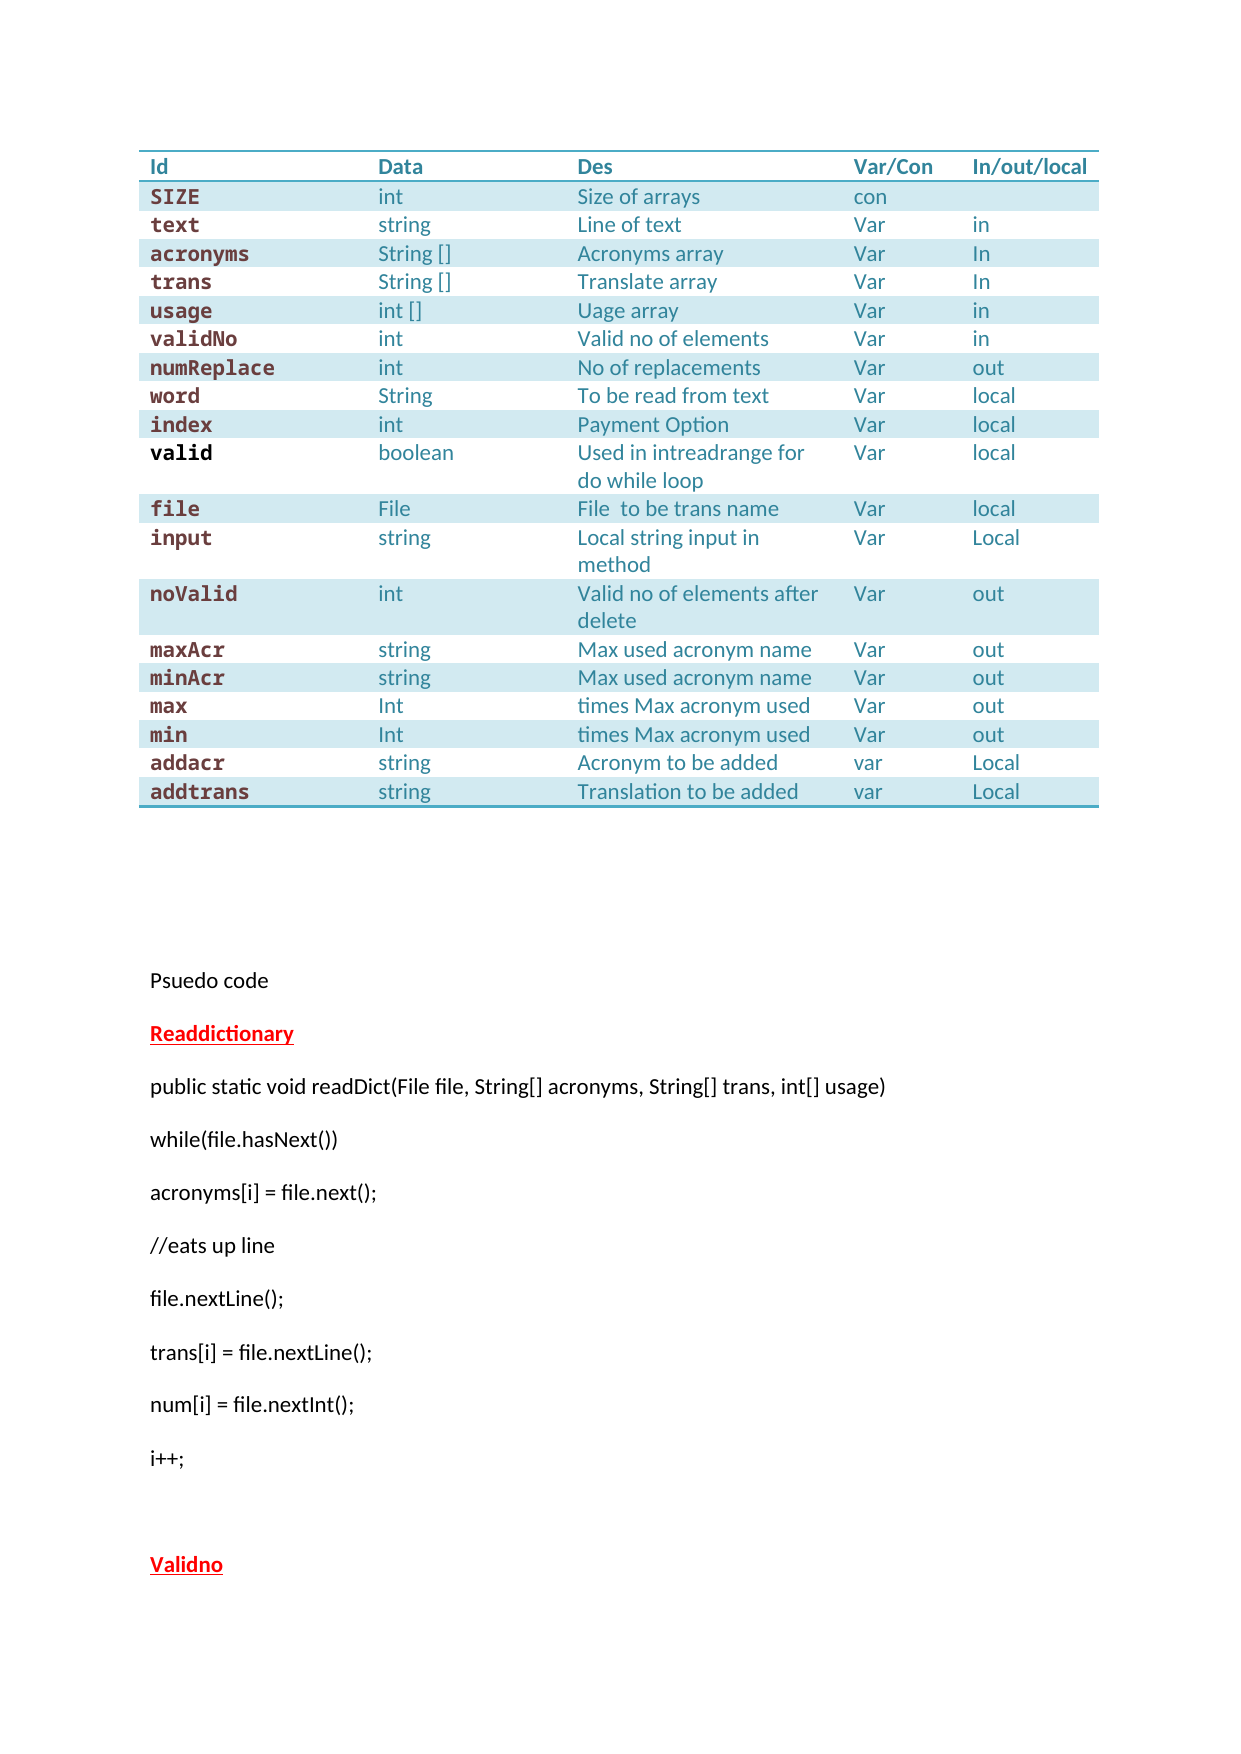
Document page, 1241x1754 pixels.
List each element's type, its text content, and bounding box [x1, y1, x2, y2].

text acronyms[i] = file.next(); [150, 1178, 1090, 1207]
table_cell var [842, 777, 961, 805]
table_cell usage [139, 296, 367, 324]
table_cell Acronyms array [566, 239, 842, 267]
table_cell Var [842, 720, 961, 748]
table_cell Local string input in method [566, 523, 842, 579]
table_cell String [367, 381, 566, 410]
table_cell Var [842, 494, 961, 523]
table_header Data [367, 152, 566, 180]
table_cell Max used acronym name [566, 635, 842, 663]
table_cell out [961, 720, 1099, 748]
text trans[i] = file.nextLine(); [150, 1338, 1090, 1366]
table_cell Valid no of elements [566, 324, 842, 353]
table_cell File to be trans name [566, 494, 842, 523]
table_cell Acronym to be added [566, 749, 842, 777]
table_cell acronyms [139, 239, 367, 267]
table_cell text [139, 211, 367, 239]
table_cell String [] [367, 239, 566, 267]
table_cell Var [842, 211, 961, 239]
table_cell times Max acronym used [566, 720, 842, 748]
table_cell int [367, 353, 566, 381]
text public static void readDict(File file, String[] acronyms, String[] trans, int[] usage) [150, 1072, 1090, 1101]
table_cell Var [842, 239, 961, 267]
table_cell string [367, 211, 566, 239]
table_cell in [961, 324, 1099, 353]
table_cell out [961, 635, 1099, 663]
table_cell Size of arrays [566, 182, 842, 211]
text Readdictionary [150, 1019, 1090, 1047]
table_cell Var [842, 410, 961, 438]
table_cell local [961, 494, 1099, 523]
table_header Des [566, 152, 842, 180]
table_header Var/Con [842, 152, 961, 180]
table_cell Local [961, 749, 1099, 777]
table_cell local [961, 438, 1099, 494]
text while(file.hasNext()) [150, 1126, 1090, 1153]
table_cell addtrans [139, 777, 367, 805]
table_cell Local [961, 523, 1099, 579]
table_cell input [139, 523, 367, 579]
table_cell Var [842, 663, 961, 692]
table_cell index [139, 410, 367, 438]
table_cell trans [139, 268, 367, 296]
table_cell var [842, 749, 961, 777]
table_cell min [139, 720, 367, 748]
table_cell Var [842, 438, 961, 494]
text num[i] = file.nextInt(); [150, 1391, 1090, 1419]
table_cell File [367, 494, 566, 523]
table_cell In [961, 239, 1099, 267]
table_cell Var [842, 324, 961, 353]
table_cell out [961, 353, 1099, 381]
table_cell Var [842, 579, 961, 635]
table_cell out [961, 663, 1099, 692]
table_cell addacr [139, 749, 367, 777]
table_cell valid [139, 438, 367, 494]
text file.nextLine(); [150, 1284, 1090, 1313]
table_cell Int [367, 692, 566, 720]
text Validno [150, 1550, 1090, 1578]
table_cell string [367, 523, 566, 579]
table_cell string [367, 663, 566, 692]
table_cell Translate array [566, 268, 842, 296]
table_cell SIZE [139, 182, 367, 211]
table_cell string [367, 635, 566, 663]
table_cell Translation to be added [566, 777, 842, 805]
table_cell Max used acronym name [566, 663, 842, 692]
text Psuedo code [150, 966, 1090, 994]
table_cell int [367, 410, 566, 438]
table_cell in [961, 296, 1099, 324]
table_cell local [961, 381, 1099, 410]
table_cell [961, 182, 1099, 211]
table_cell Var [842, 523, 961, 579]
table_cell int [367, 182, 566, 211]
table_cell Valid no of elements after delete [566, 579, 842, 635]
table_cell con [842, 182, 961, 211]
table_cell local [961, 410, 1099, 438]
table_cell Var [842, 381, 961, 410]
table_cell int [] [367, 296, 566, 324]
table_cell string [367, 777, 566, 805]
table_cell Payment Option [566, 410, 842, 438]
table_cell Local [961, 777, 1099, 805]
table_cell maxAcr [139, 635, 367, 663]
text i++; [150, 1444, 1090, 1472]
text //eats up line [150, 1232, 1090, 1259]
table_cell validNo [139, 324, 367, 353]
table_cell max [139, 692, 367, 720]
table_header In/out/local [961, 152, 1099, 180]
table_cell Used in intreadrange for do while loop [566, 438, 842, 494]
table_cell file [139, 494, 367, 523]
table_cell int [367, 324, 566, 353]
table_cell No of replacements [566, 353, 842, 381]
table_cell Var [842, 635, 961, 663]
table_cell String [] [367, 268, 566, 296]
table_cell minAcr [139, 663, 367, 692]
table_cell times Max acronym used [566, 692, 842, 720]
table_cell int [367, 579, 566, 635]
table_cell In [961, 268, 1099, 296]
table_cell Int [367, 720, 566, 748]
table_cell word [139, 381, 367, 410]
table_header Id [139, 152, 367, 180]
table_cell out [961, 579, 1099, 635]
table_cell Var [842, 296, 961, 324]
table_cell Var [842, 268, 961, 296]
table_cell Var [842, 353, 961, 381]
table_cell in [961, 211, 1099, 239]
table_cell Uage array [566, 296, 842, 324]
table_cell noValid [139, 579, 367, 635]
table_cell Var [842, 692, 961, 720]
table_cell boolean [367, 438, 566, 494]
table_cell out [961, 692, 1099, 720]
table_cell Line of text [566, 211, 842, 239]
table_cell To be read from text [566, 381, 842, 410]
table_cell numReplace [139, 353, 367, 381]
table_cell string [367, 749, 566, 777]
